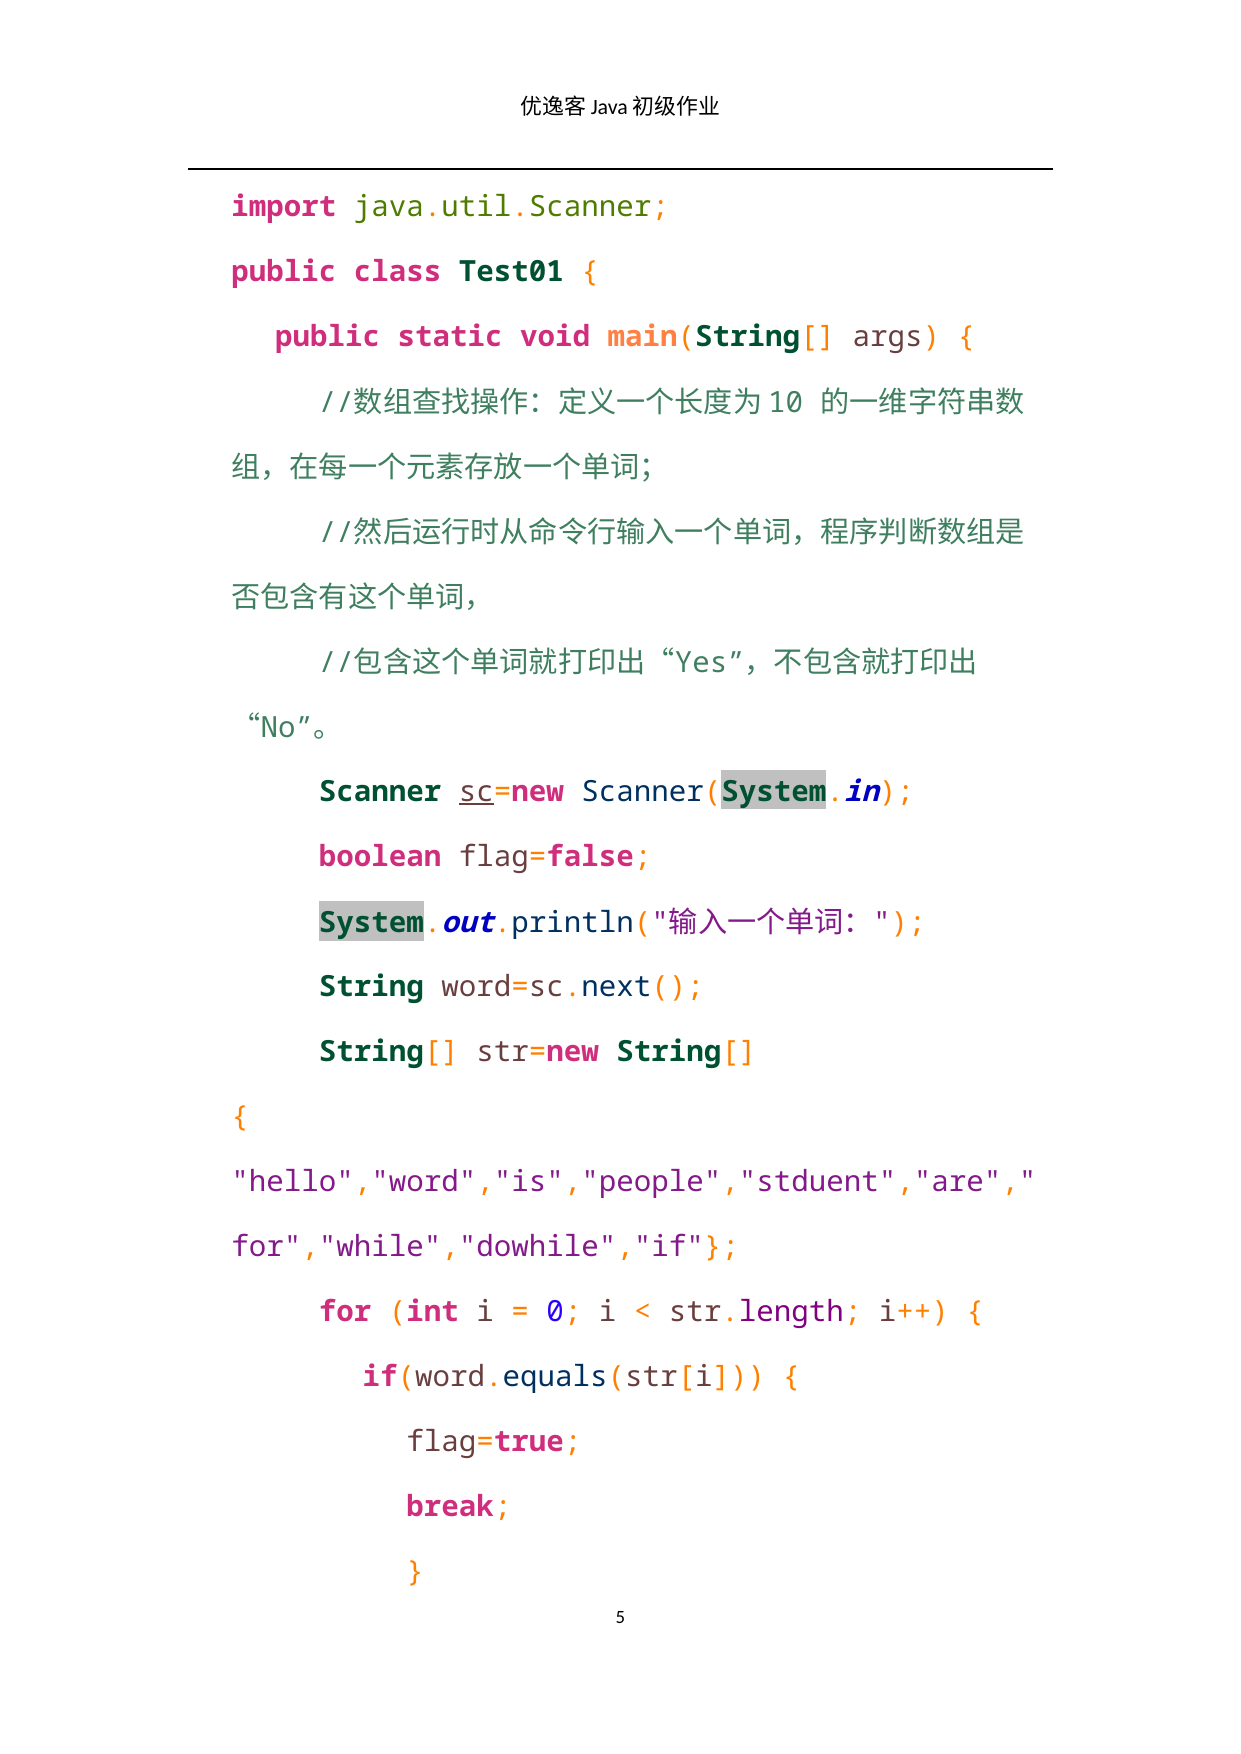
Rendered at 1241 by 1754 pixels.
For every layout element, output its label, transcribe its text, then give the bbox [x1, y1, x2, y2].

text //数组查找操作：定义一个长度为10 的一维字符串数组，在每一个元素存放一个单词； [231, 367, 1053, 497]
text //包含这个单词就打印出“Yes”，不包含就打印出“No”。 [231, 627, 1053, 757]
text } [231, 1537, 1053, 1602]
text for (int i = 0; i < str.length; i++) { [231, 1277, 1053, 1342]
text flag=true; [231, 1407, 1053, 1472]
text boolean flag=false; [231, 822, 1053, 887]
text Scanner sc=new Scanner(System.in); [231, 757, 1053, 822]
text public static void main(String[] args) { [231, 302, 1053, 367]
text String word=sc.next(); [231, 952, 1053, 1017]
text import java.util.Scanner; [231, 172, 1053, 237]
text //然后运行时从命令行输入一个单词，程序判断数组是否包含有这个单词， [231, 497, 1053, 627]
text if(word.equals(str[i])) { [231, 1342, 1053, 1407]
text break; [231, 1472, 1053, 1537]
text public class Test01 { [231, 237, 1053, 302]
text System.out.println("输入一个单词："); [231, 887, 1053, 952]
text String[] str=new String[] {"hello","word","is","people","stduent","are","for","while","dowhile","if"}; [231, 1017, 1053, 1277]
